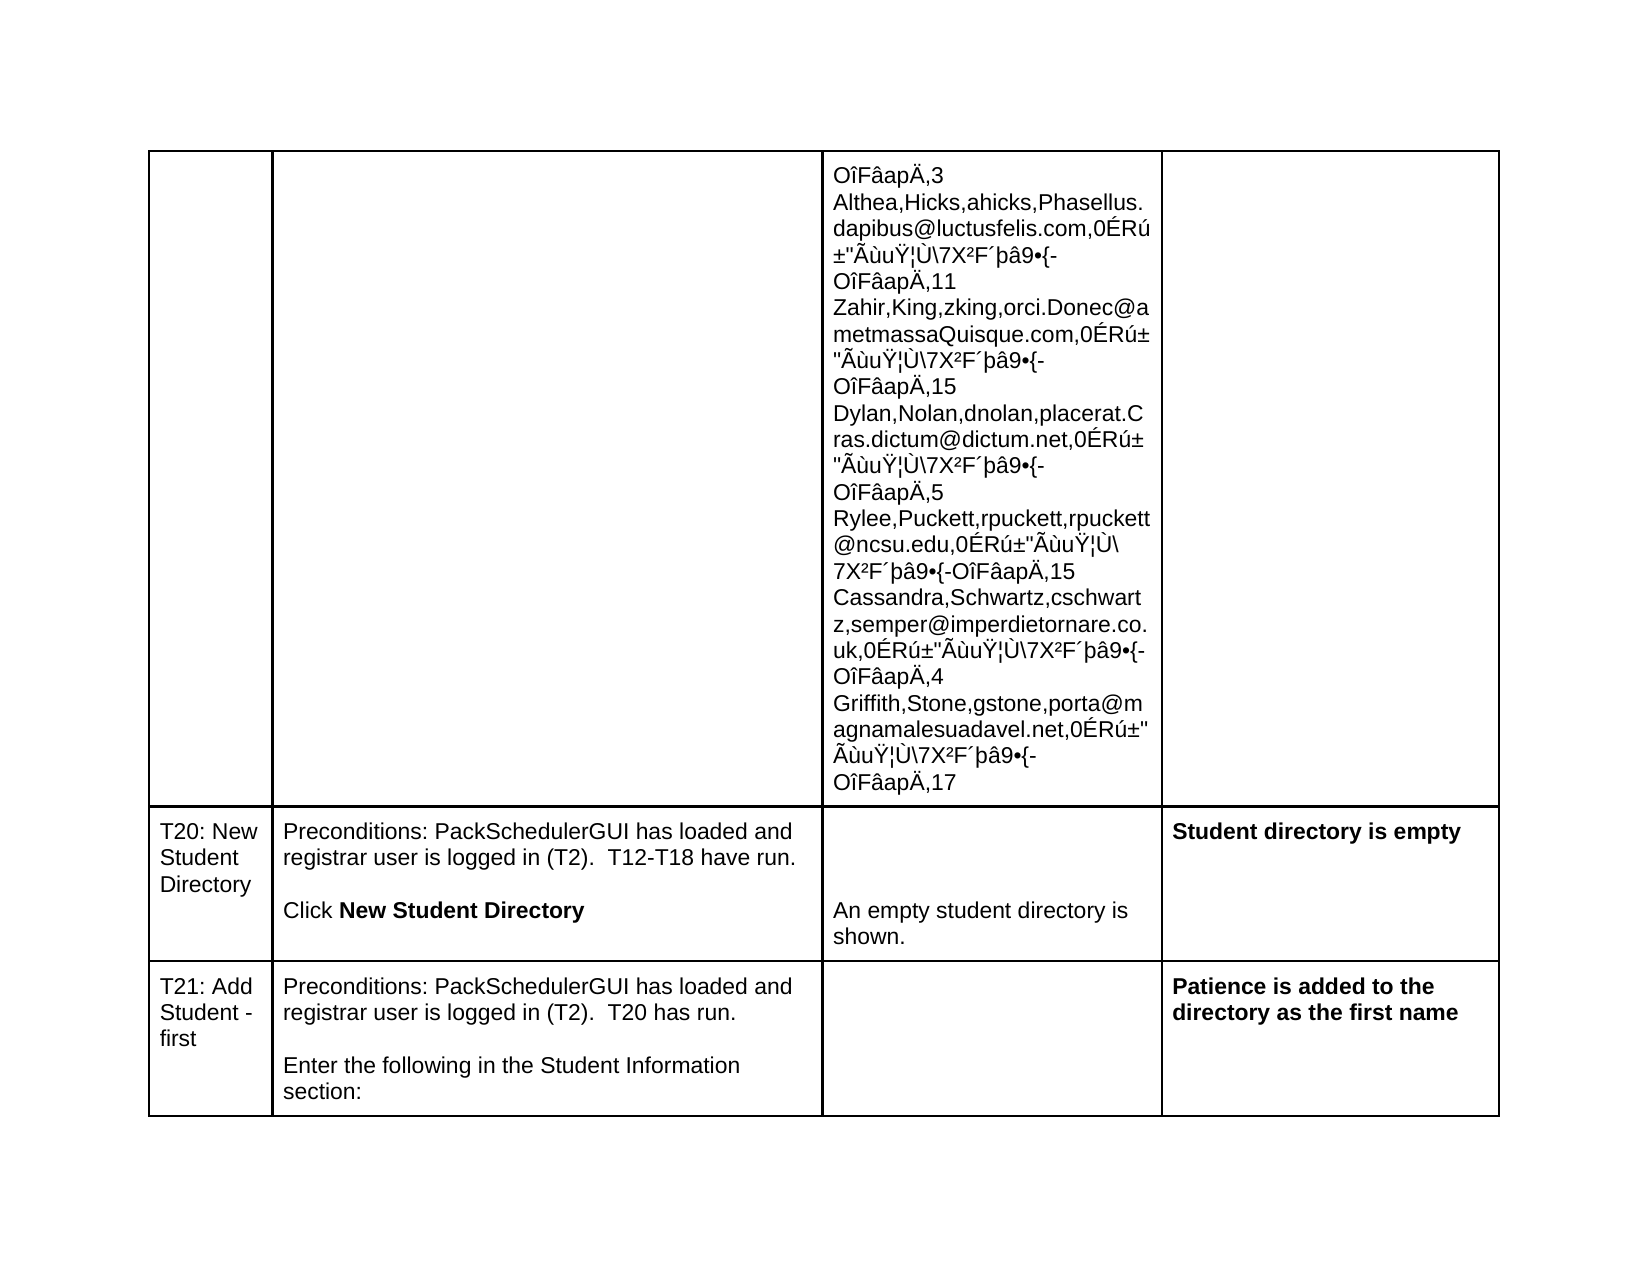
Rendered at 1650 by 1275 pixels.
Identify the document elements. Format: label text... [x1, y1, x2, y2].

table_cell Preconditions: PackSchedulerGUI has loaded and registrar user is logged in (T2). T12-T18 have run. Click New Student Directory [274, 808, 821, 960]
table_cell T20: New Student Directory [150, 808, 271, 960]
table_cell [824, 962, 1161, 1115]
table_cell An empty student directory is shown. [824, 808, 1161, 960]
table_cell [150, 152, 271, 805]
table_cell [1163, 962, 1498, 1115]
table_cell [274, 152, 821, 805]
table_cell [824, 152, 1161, 805]
table_cell Student directory is empty [1163, 808, 1498, 960]
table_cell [150, 962, 271, 1115]
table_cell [274, 962, 821, 1115]
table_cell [1163, 152, 1498, 805]
